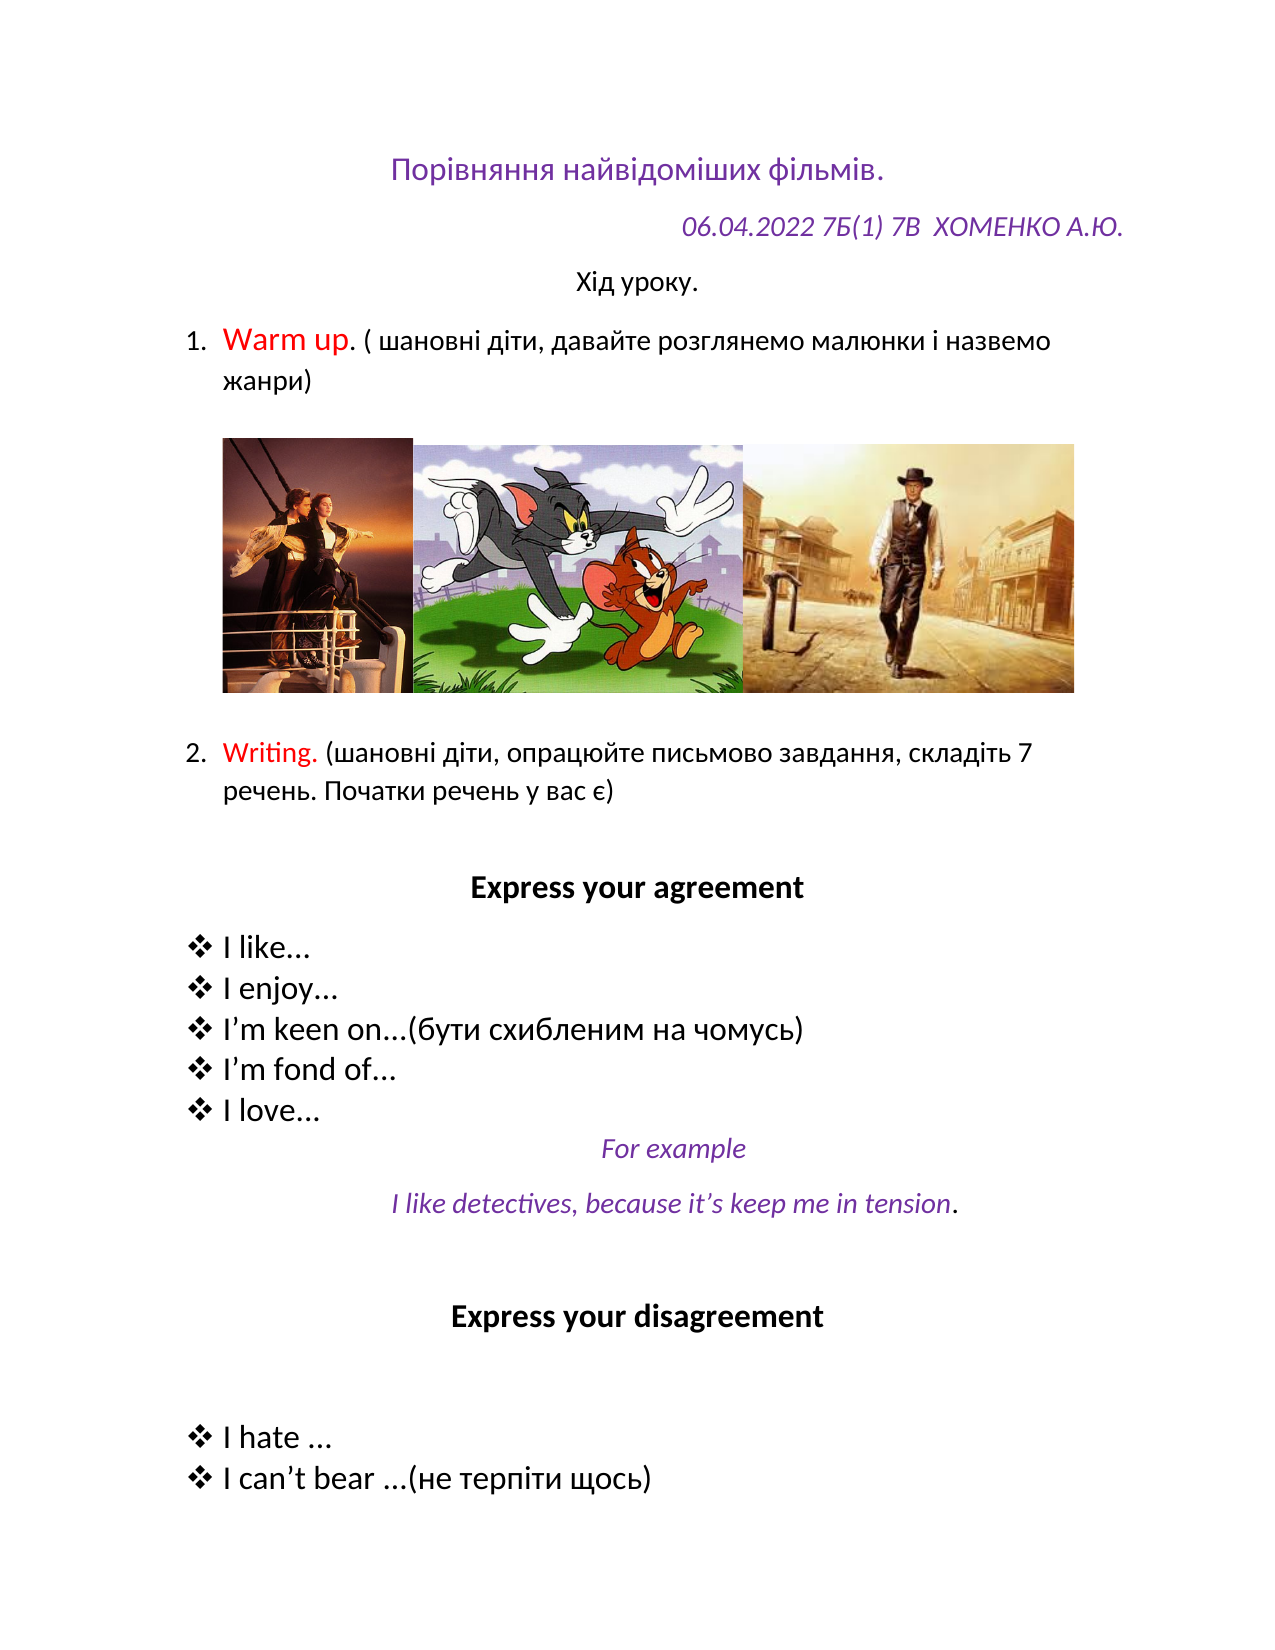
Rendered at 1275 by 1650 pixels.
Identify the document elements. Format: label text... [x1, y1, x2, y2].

picture [222, 438, 1075, 693]
text Хід уроку. [148, 263, 1127, 299]
list Warm up. ( шановні діти, давайте розглянемо малюнки і назвемо жанри) [185, 318, 1127, 398]
list I like... [185, 926, 1127, 967]
text Порівняння найвідоміших фільмів. [148, 148, 1127, 188]
list I can’t bear ...(не терпіти щось) [185, 1457, 1127, 1498]
text I like detectives, because it’s keep me in tension. [223, 1185, 1127, 1221]
text For example [223, 1130, 1127, 1166]
text Express your disagreement [148, 1295, 1127, 1336]
list I hate ... [185, 1416, 1127, 1457]
list I’m fond of... [185, 1048, 1127, 1089]
list I love... [185, 1089, 1127, 1130]
list I enjoy... [185, 967, 1127, 1008]
list Writing. (шановні діти, опрацюйте письмово завдання, складіть 7 речень. Початки речень у вас є) [185, 734, 1127, 808]
text Express your agreement [148, 866, 1127, 906]
text 06.04.2022 7Б(1) 7В ХОМЕНКО А.Ю. [148, 208, 1127, 244]
list I’m keen on...(бути схибленим на чомусь) [185, 1008, 1127, 1048]
